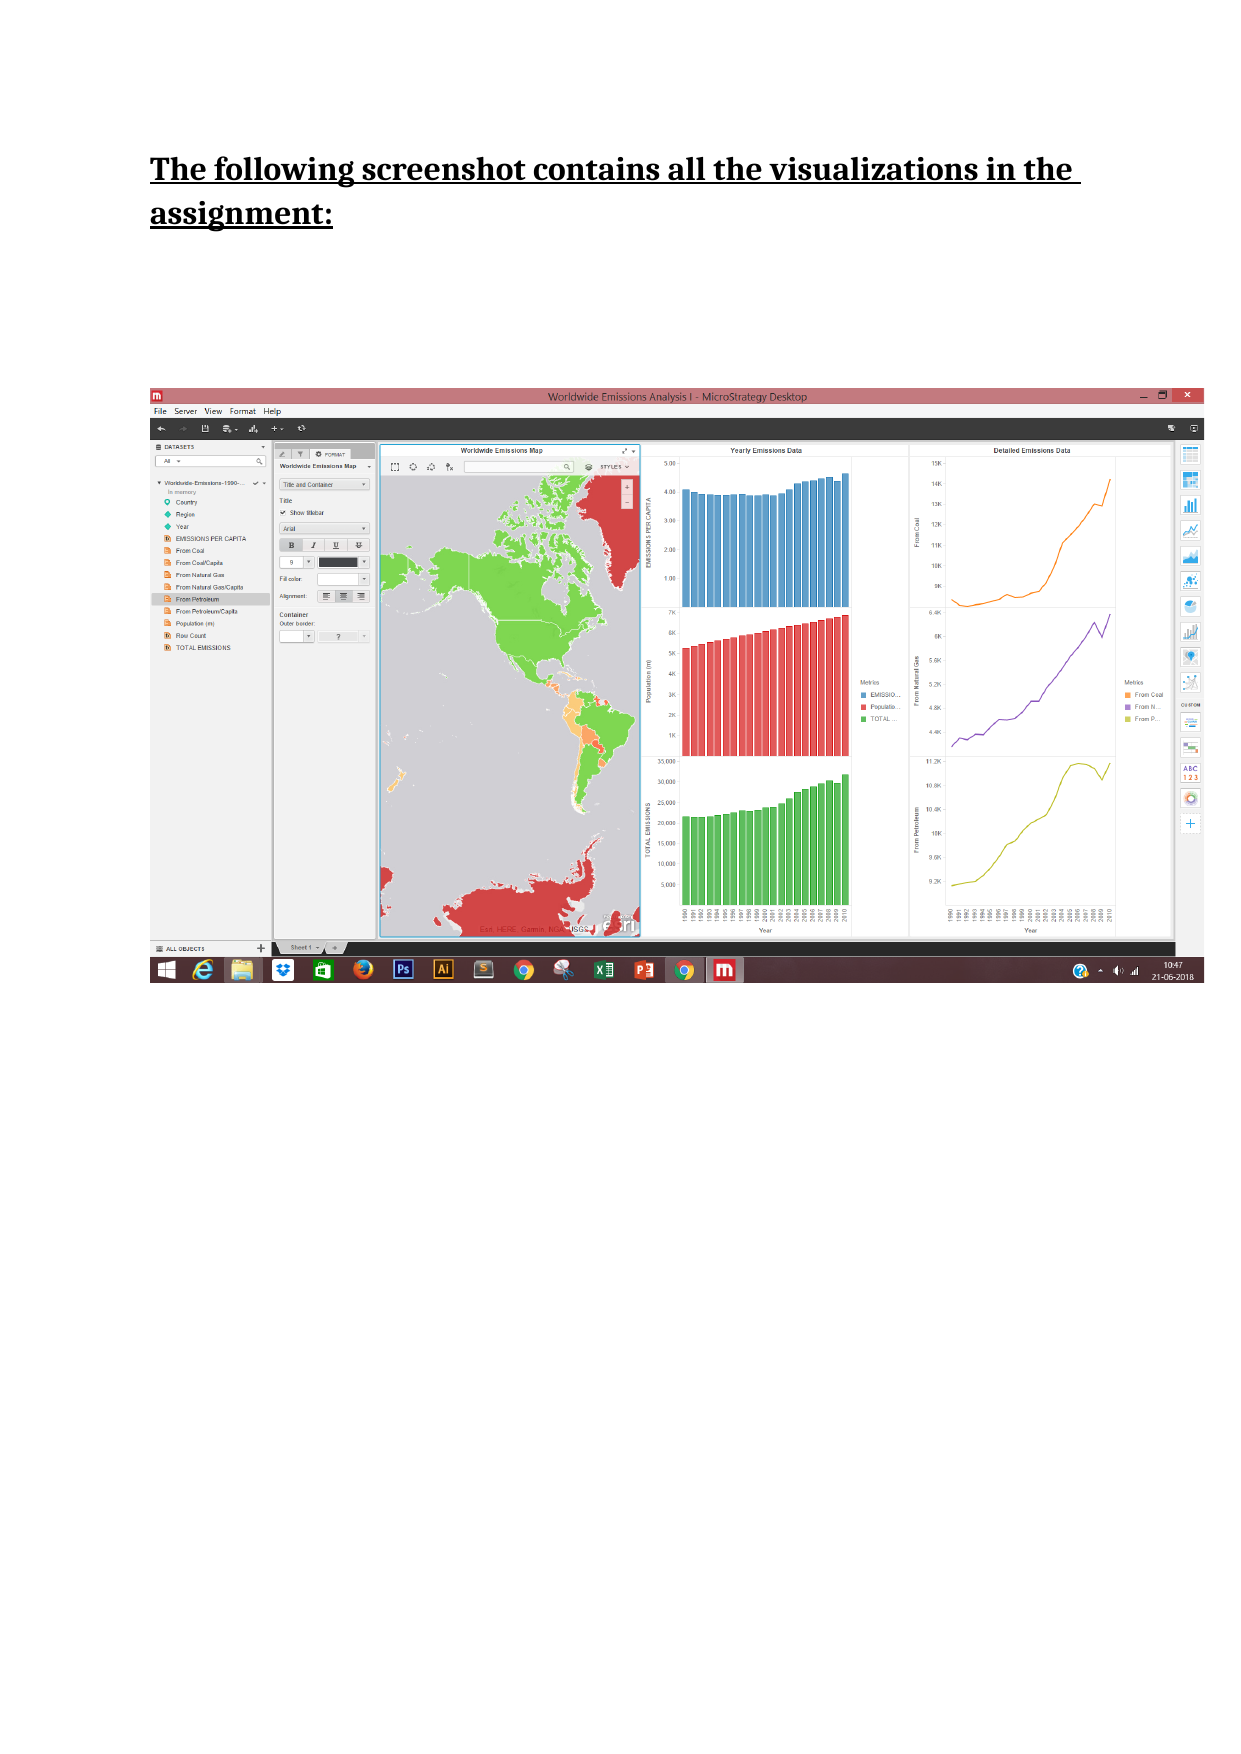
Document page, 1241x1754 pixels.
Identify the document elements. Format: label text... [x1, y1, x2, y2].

picture [150, 388, 1205, 983]
text The following screenshot contains all the visualizations in the assignment: [150, 150, 1090, 232]
